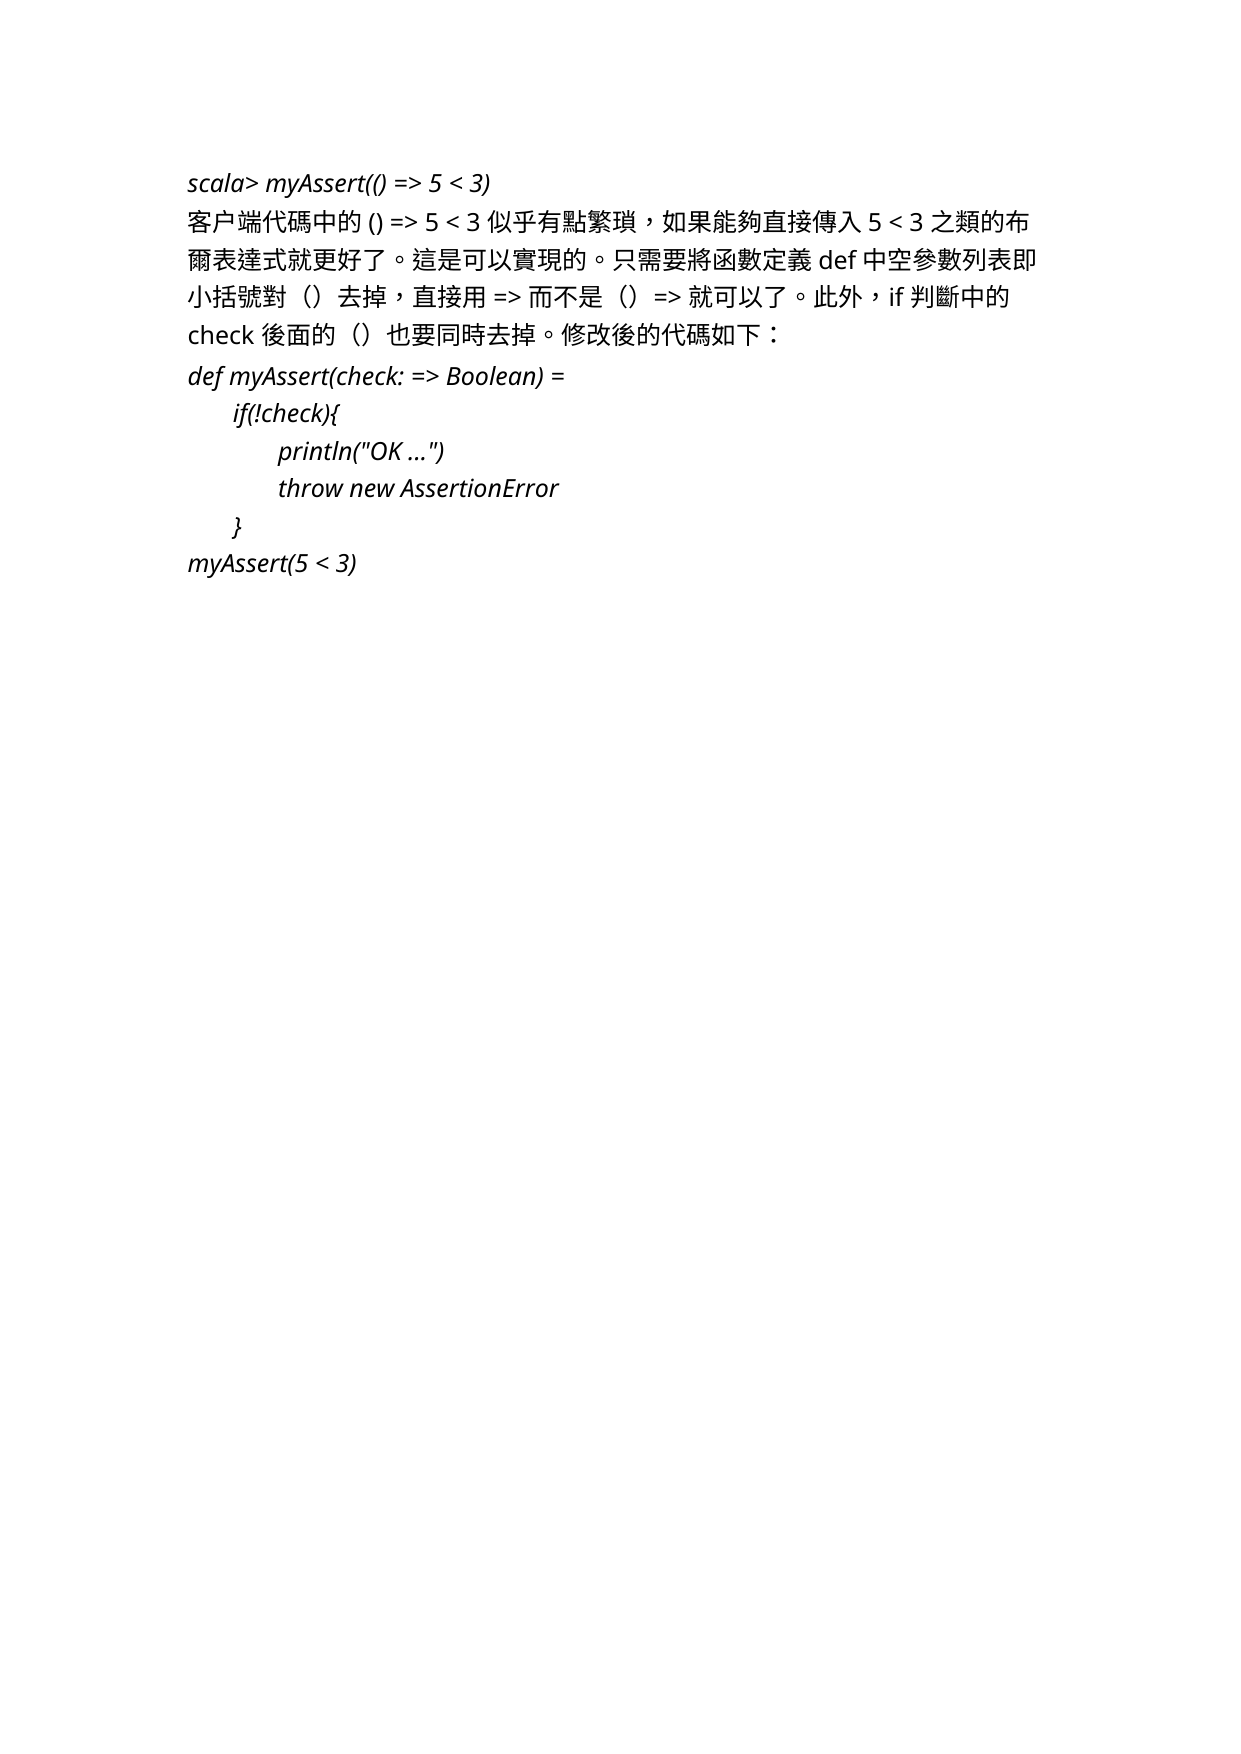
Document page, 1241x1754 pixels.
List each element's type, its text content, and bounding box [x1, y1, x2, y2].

text scala> myAssert(() => 5 < 3) [187, 164, 1053, 202]
text def myAssert(check: => Boolean) = if(!check){ println("OK ...") throw new AssertionError } myAssert(5 < 3) [187, 357, 1053, 582]
text 客户端代碼中的 () => 5 < 3 似乎有點繁瑣，如果能夠直接傳入 5 < 3 之類的布爾表達式就更好了。這是可以實現的。只需要將函數定義 def 中空參數列表即小括號對（）去掉，直接用 => 而不是（）=> 就可以了。此外，if 判斷中的 check 後面的（）也要同時去掉。修改後的代碼如下： [187, 202, 1053, 352]
